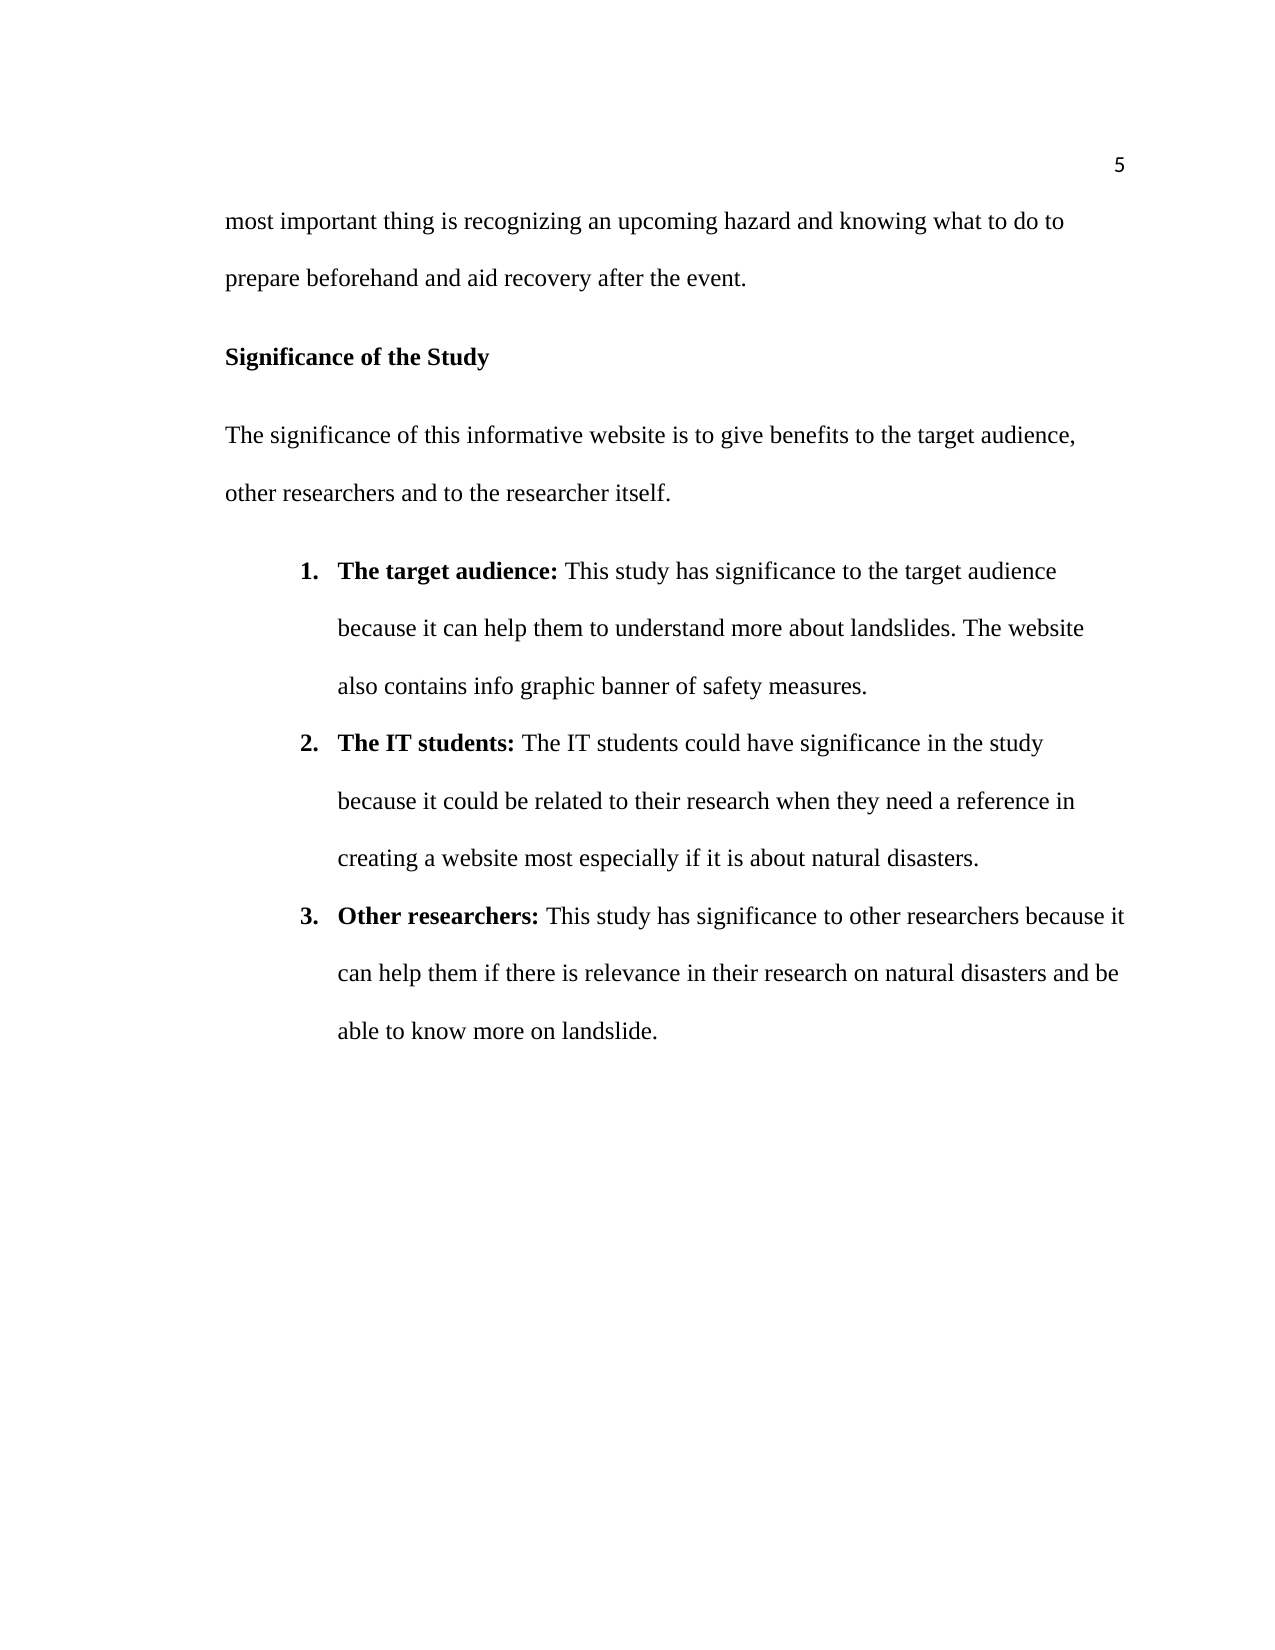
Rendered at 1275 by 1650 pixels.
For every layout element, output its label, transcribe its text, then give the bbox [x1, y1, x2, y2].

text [225, 206, 1125, 292]
list The IT students: The IT students could have significance in the study because it could be related to their research when they need a reference in creating a website most especially if it is about natural disasters. [300, 728, 1125, 872]
list Other researchers: This study has significance to other researchers because it can help them if there is relevance in their research on natural disasters and be able to know more on landslide. [300, 901, 1125, 1045]
text Significance of the Study [225, 342, 1125, 371]
text The significance of this informative website is to give benefits to the target audience, other researchers and to the researcher itself. [225, 420, 1125, 506]
list The target audience: This study has significance to the target audience because it can help them to understand more about landslides. The website also contains info graphic banner of safety measures. [300, 556, 1125, 700]
